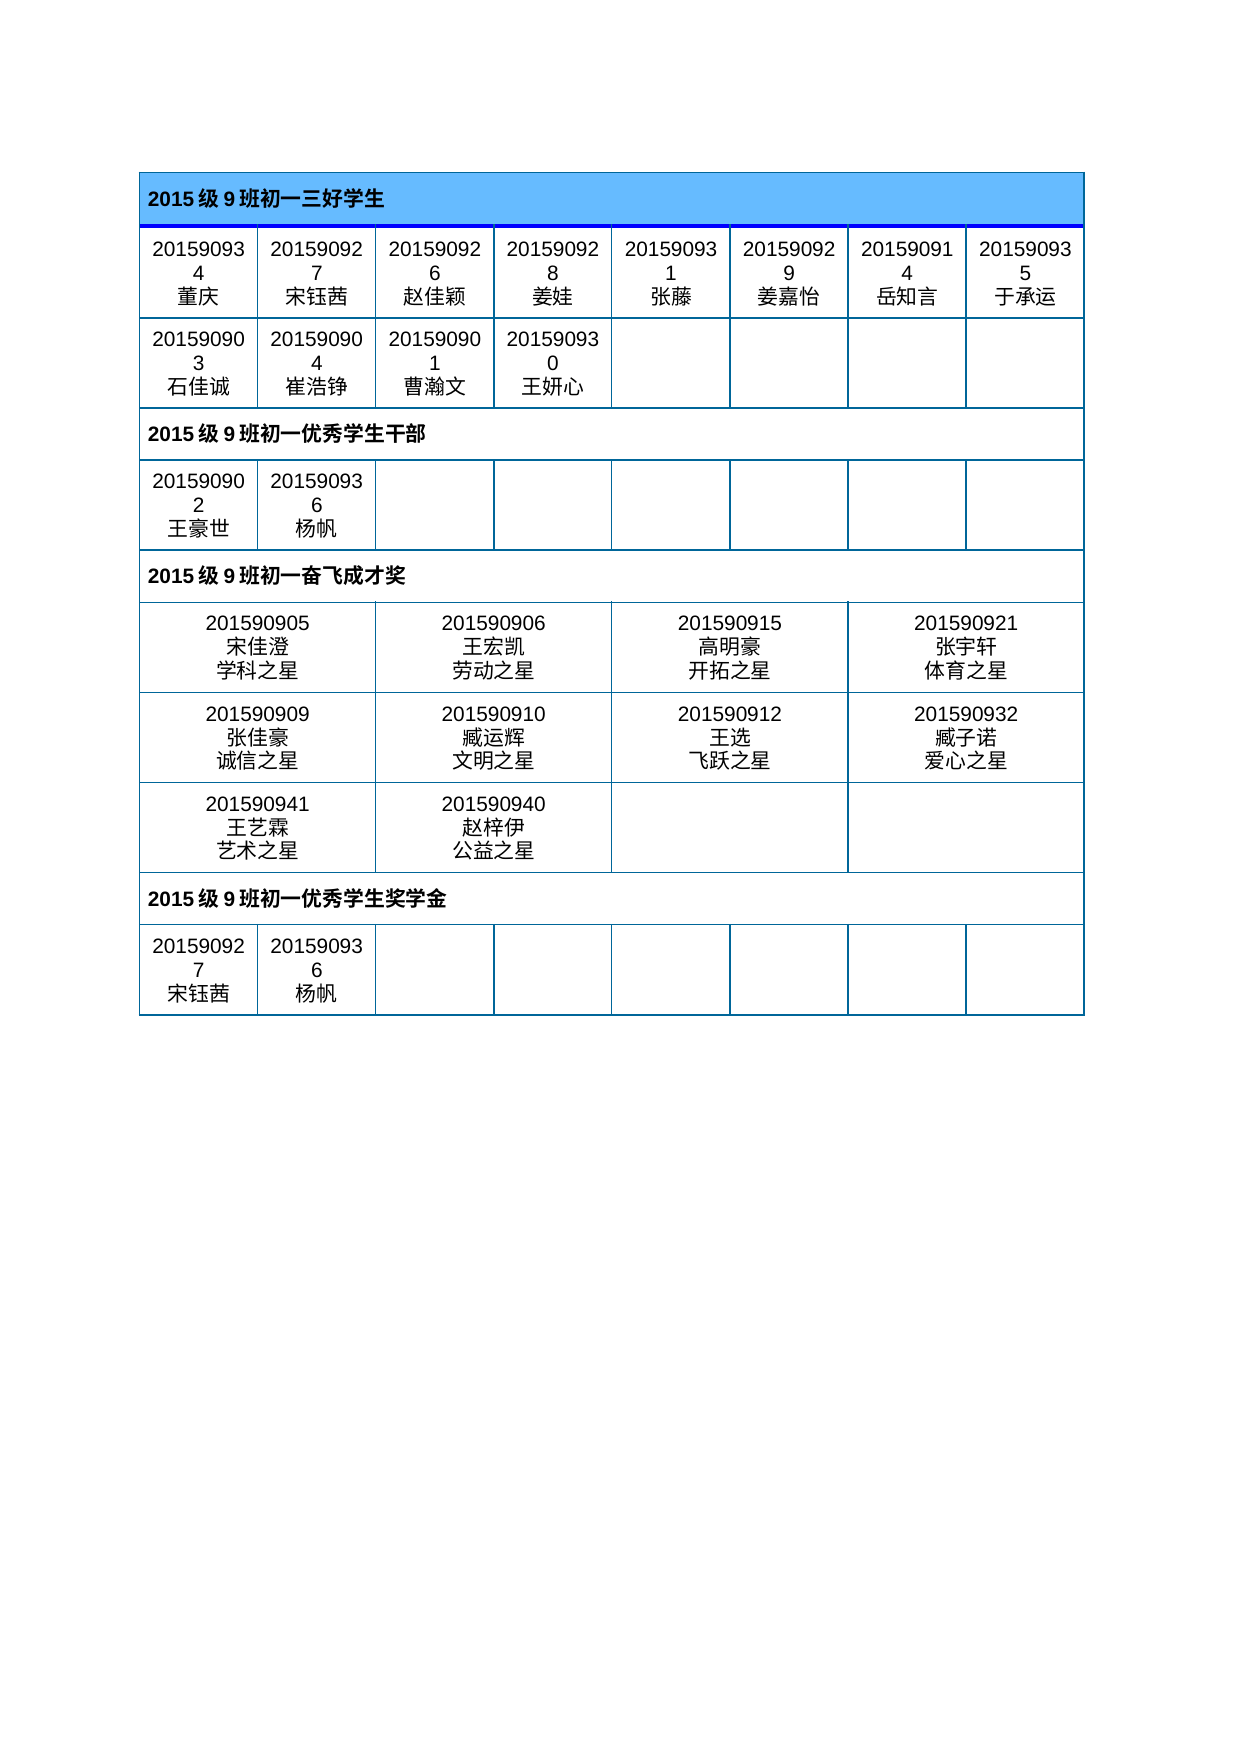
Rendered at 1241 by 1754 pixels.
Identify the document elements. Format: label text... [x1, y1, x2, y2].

table_cell 2015级9班初一奋飞成才奖 [140, 551, 1083, 601]
table_cell 201590914 岳知言 [849, 228, 965, 317]
table_cell 201590935 于承运 [967, 228, 1083, 317]
table_cell [495, 461, 611, 549]
table_cell 201590909 张佳豪 诚信之星 [140, 693, 375, 782]
table_cell 201590905 宋佳澄 学科之星 [140, 603, 375, 691]
table_cell [612, 925, 729, 1014]
table_cell 2015级9班初一优秀学生奖学金 [140, 873, 1083, 924]
table_cell [849, 319, 965, 407]
table_cell 201590927 宋钰茜 [140, 925, 257, 1014]
table_cell 201590940 赵梓伊 公益之星 [376, 783, 611, 872]
table_cell 201590941 王艺霖 艺术之星 [140, 783, 375, 872]
table_cell 201590906 王宏凯 劳动之星 [376, 603, 611, 691]
table_cell 201590910 臧运辉 文明之星 [376, 693, 611, 782]
table_cell 201590936 杨帆 [258, 461, 375, 549]
table_cell [849, 783, 1083, 872]
table_cell [612, 783, 847, 872]
table_cell [967, 319, 1083, 407]
table_cell 201590930 王妍心 [495, 319, 611, 407]
table_header 2015级9班初一三好学生 [140, 173, 1083, 224]
table_cell [376, 925, 493, 1014]
table_cell 201590928 姜娃 [495, 228, 611, 317]
table_cell [731, 319, 847, 407]
table_cell [731, 461, 847, 549]
table_cell 201590931 张藤 [612, 228, 729, 317]
table_cell 201590901 曹瀚文 [376, 319, 493, 407]
table_cell 201590936 杨帆 [258, 925, 375, 1014]
table_cell 201590902 王豪世 [140, 461, 257, 549]
table_cell 201590903 石佳诚 [140, 319, 257, 407]
table_cell [967, 461, 1083, 549]
table_cell 201590934 董庆 [140, 228, 257, 317]
table_cell [495, 925, 611, 1014]
table_cell 201590921 张宇轩 体育之星 [849, 603, 1083, 691]
table_cell 201590912 王选 飞跃之星 [612, 693, 847, 782]
table_cell 201590926 赵佳颖 [376, 228, 493, 317]
table_cell 201590904 崔浩铮 [258, 319, 375, 407]
table_cell [849, 461, 965, 549]
table_cell 201590915 高明豪 开拓之星 [612, 603, 847, 691]
table_cell [731, 925, 847, 1014]
table_cell 201590932 臧子诺 爱心之星 [849, 693, 1083, 782]
table_cell [612, 461, 729, 549]
table_cell 201590929 姜嘉怡 [731, 228, 847, 317]
table_cell [967, 925, 1083, 1014]
table_cell 201590927 宋钰茜 [258, 228, 375, 317]
table_cell 2015级9班初一优秀学生干部 [140, 409, 1083, 459]
table_cell [612, 319, 729, 407]
table_cell [849, 925, 965, 1014]
table_cell [376, 461, 493, 549]
